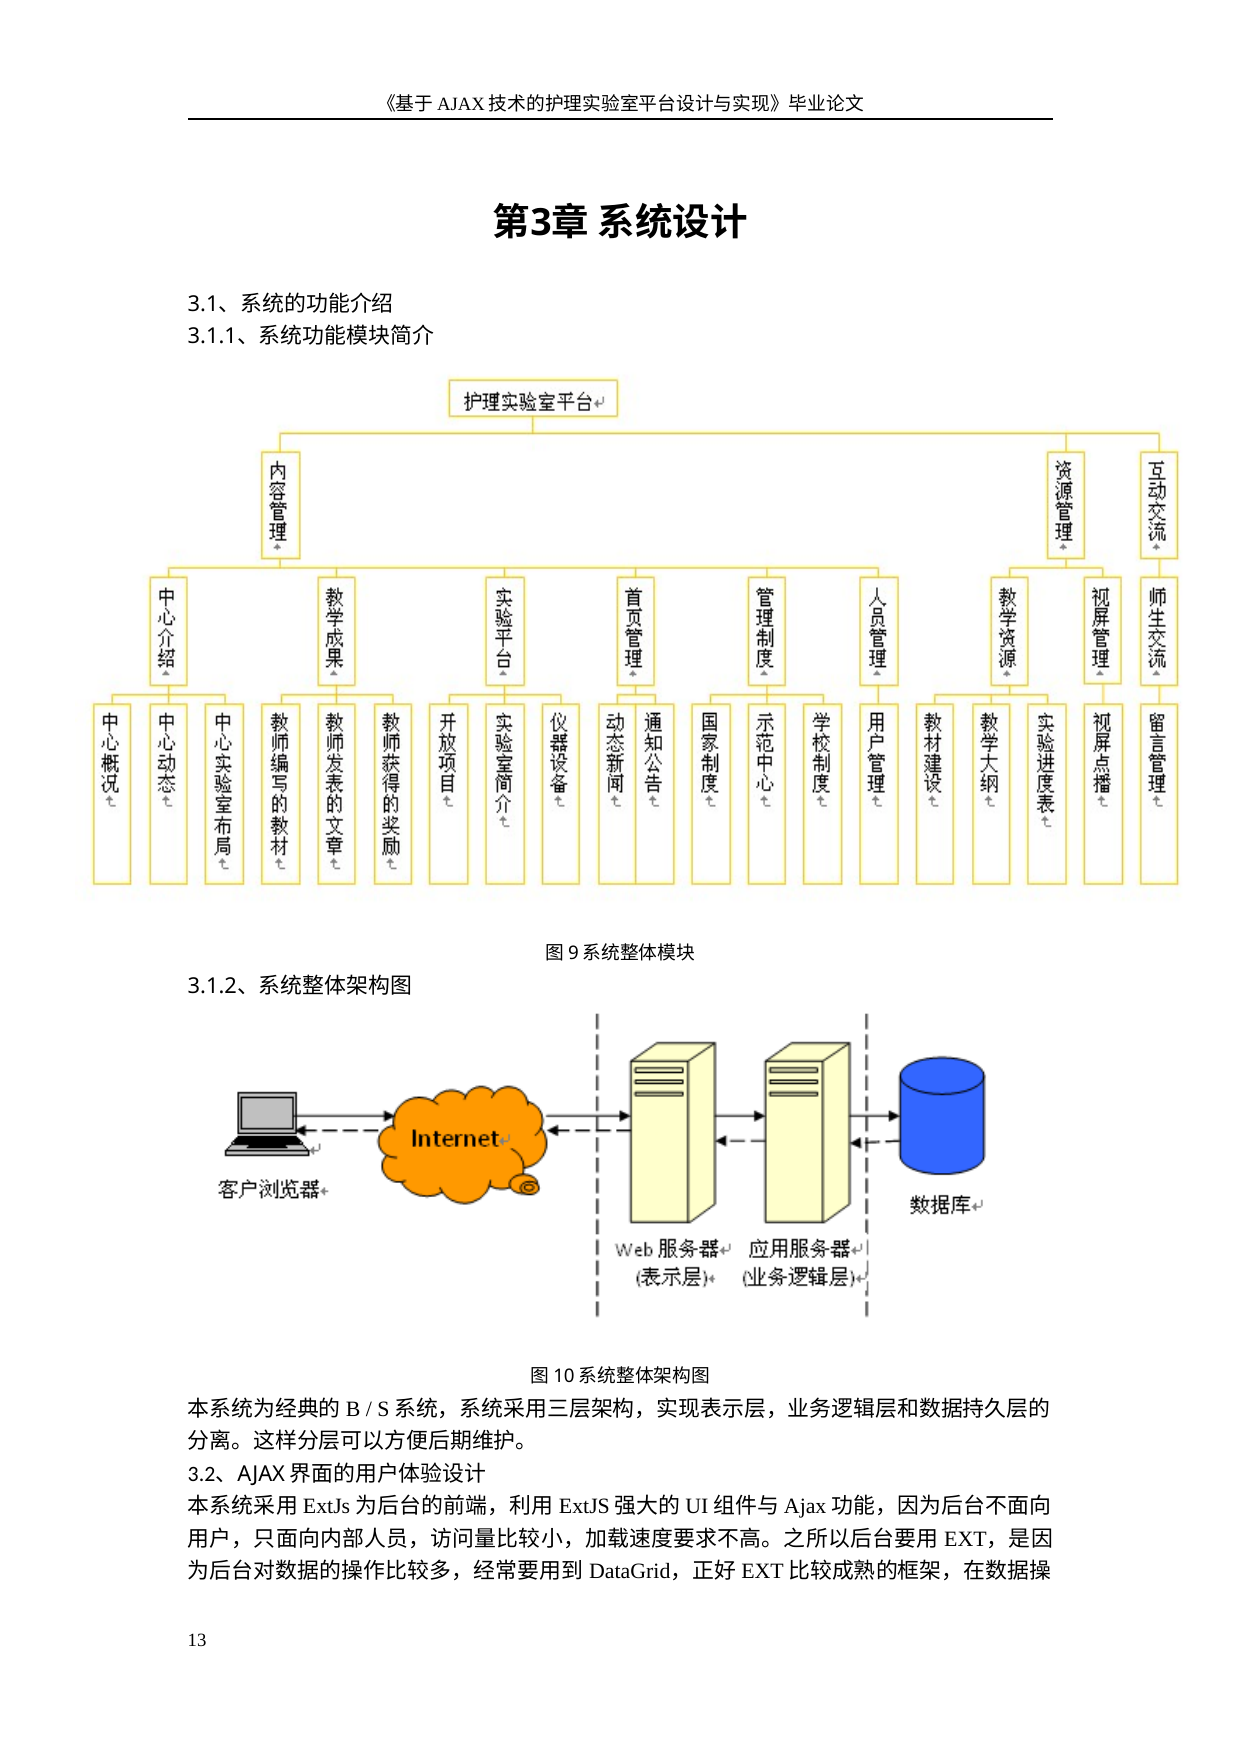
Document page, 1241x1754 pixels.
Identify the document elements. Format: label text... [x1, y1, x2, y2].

text 系统整体架构图 [187, 968, 1053, 1000]
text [187, 1488, 1053, 1585]
text 系统设计 [187, 187, 1053, 252]
text 本系统为经典的B / S系统，系统采用三层架构，实现表示层，业务逻辑层和数据持久层的分离。这样分层可以方便后期维护。 [187, 1390, 1053, 1455]
picture [197, 1000, 1044, 1344]
picture [75, 350, 1200, 907]
text 系统功能模块简介 [187, 318, 1053, 350]
text AJAX界面的用户体验设计 [187, 1455, 1053, 1488]
text 系统的功能介绍 [187, 285, 1053, 318]
